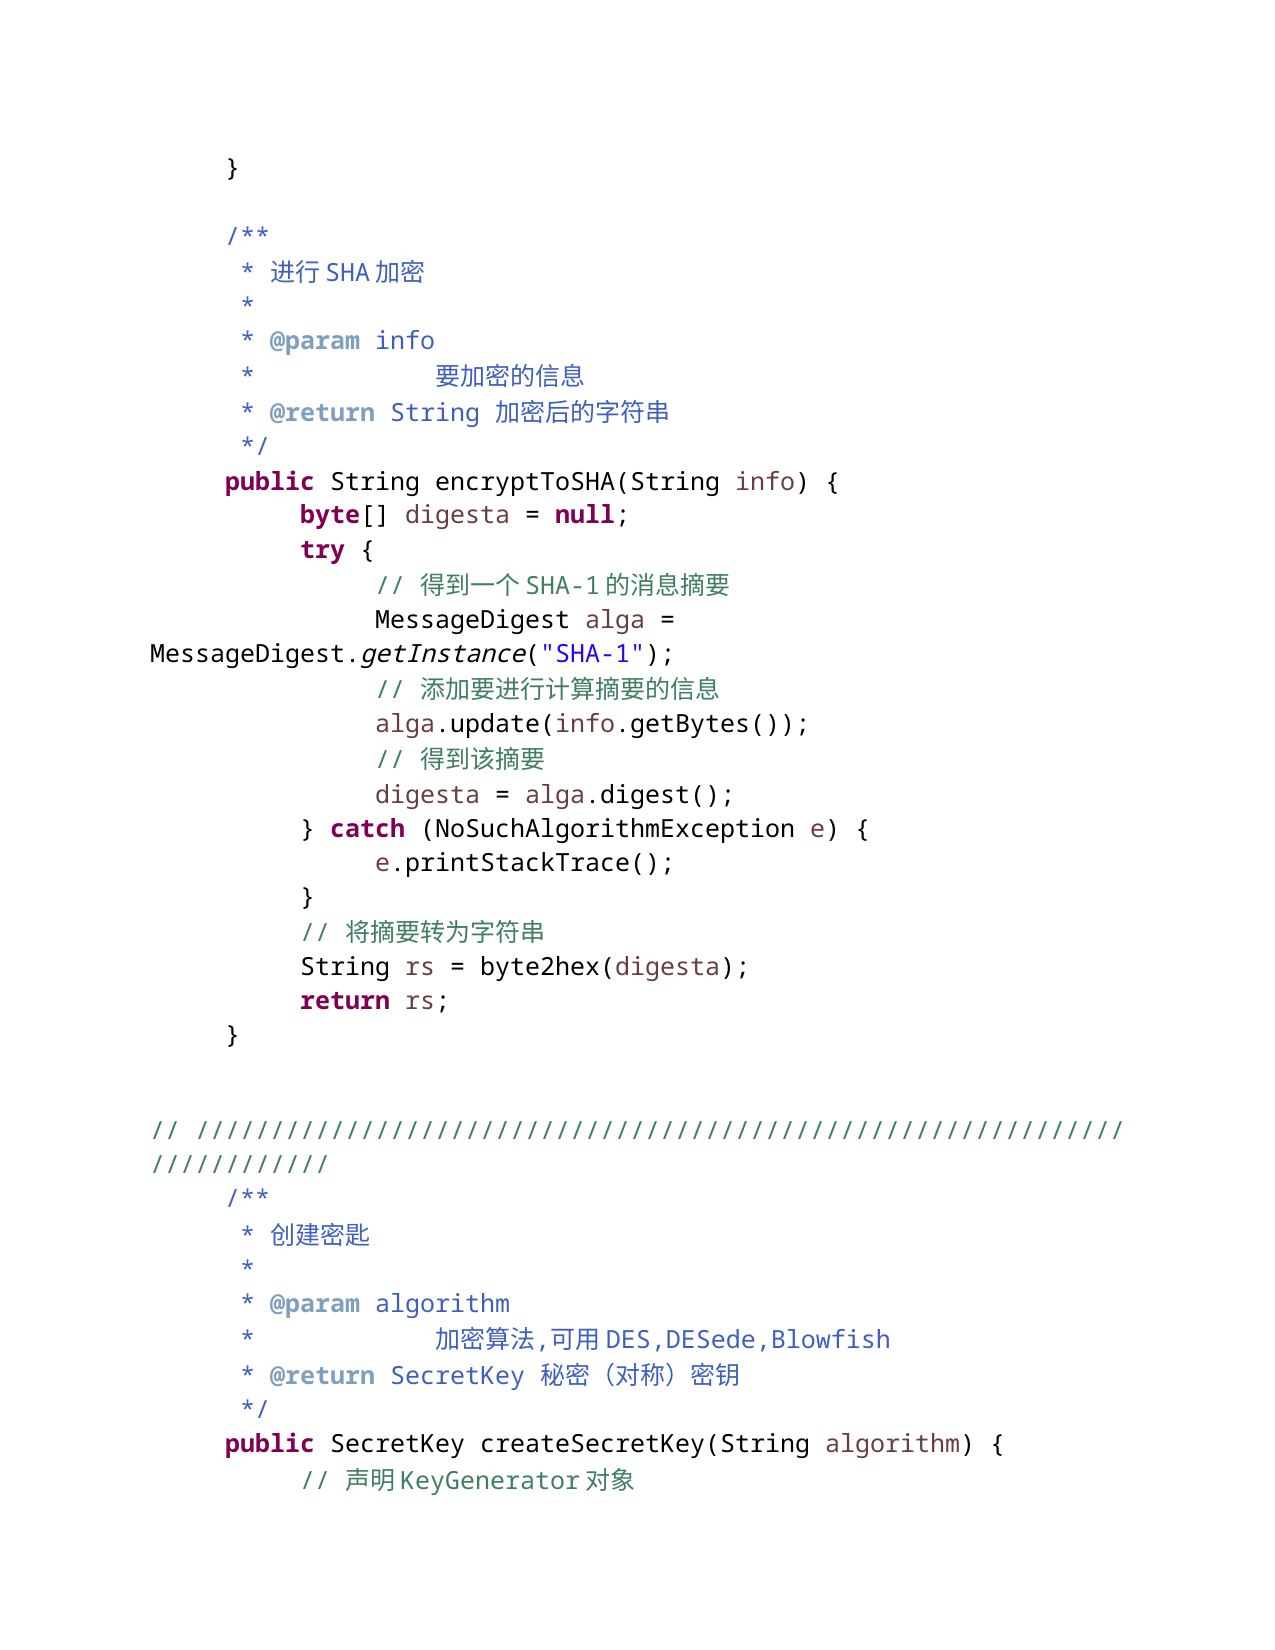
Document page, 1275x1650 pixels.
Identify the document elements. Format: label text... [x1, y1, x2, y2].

text public SecretKey createSecretKey(String algorithm) { [150, 1426, 1125, 1460]
text * @param info [150, 322, 1125, 357]
text alga.update(info.getBytes()); [150, 706, 1125, 740]
text * 进行SHA加密 [150, 252, 1125, 288]
text String rs = byte2hex(digesta); [150, 949, 1125, 983]
text // 添加要进行计算摘要的信息 [150, 670, 1125, 706]
text public String encryptToSHA(String info) { [150, 463, 1125, 497]
text * 要加密的信息 [150, 357, 1125, 393]
text // 声明KeyGenerator对象 [150, 1460, 1125, 1496]
text * 创建密匙 [150, 1215, 1125, 1251]
text /** [150, 1181, 1125, 1215]
text * [150, 288, 1125, 322]
text * [150, 1251, 1125, 1286]
text } [150, 878, 1125, 912]
text e.printStackTrace(); [150, 844, 1125, 878]
text */ [150, 1392, 1125, 1426]
text // 将摘要转为字符串 [150, 912, 1125, 949]
text digesta = alga.digest(); [150, 776, 1125, 810]
text */ [150, 429, 1125, 463]
text * @return SecretKey 秘密（对称）密钥 [150, 1356, 1125, 1392]
text byte[] digesta = null; [150, 497, 1125, 531]
text } [150, 1017, 1125, 1051]
text } [150, 150, 1125, 184]
text * @param algorithm [150, 1286, 1125, 1319]
text * 加密算法,可用 DES,DESede,Blowfish [150, 1319, 1125, 1356]
text return rs; [150, 983, 1125, 1017]
text * @return String 加密后的字符串 [150, 393, 1125, 429]
text // ////////////////////////////////////////////////////////////////////////// [150, 1085, 1125, 1181]
text // 得到一个SHA-1的消息摘要 [150, 565, 1125, 602]
text try { [150, 531, 1125, 565]
text MessageDigest alga = MessageDigest.getInstance("SHA-1"); [150, 602, 1125, 670]
text /** [150, 218, 1125, 252]
text } catch (NoSuchAlgorithmException e) { [150, 810, 1125, 844]
text // 得到该摘要 [150, 740, 1125, 776]
